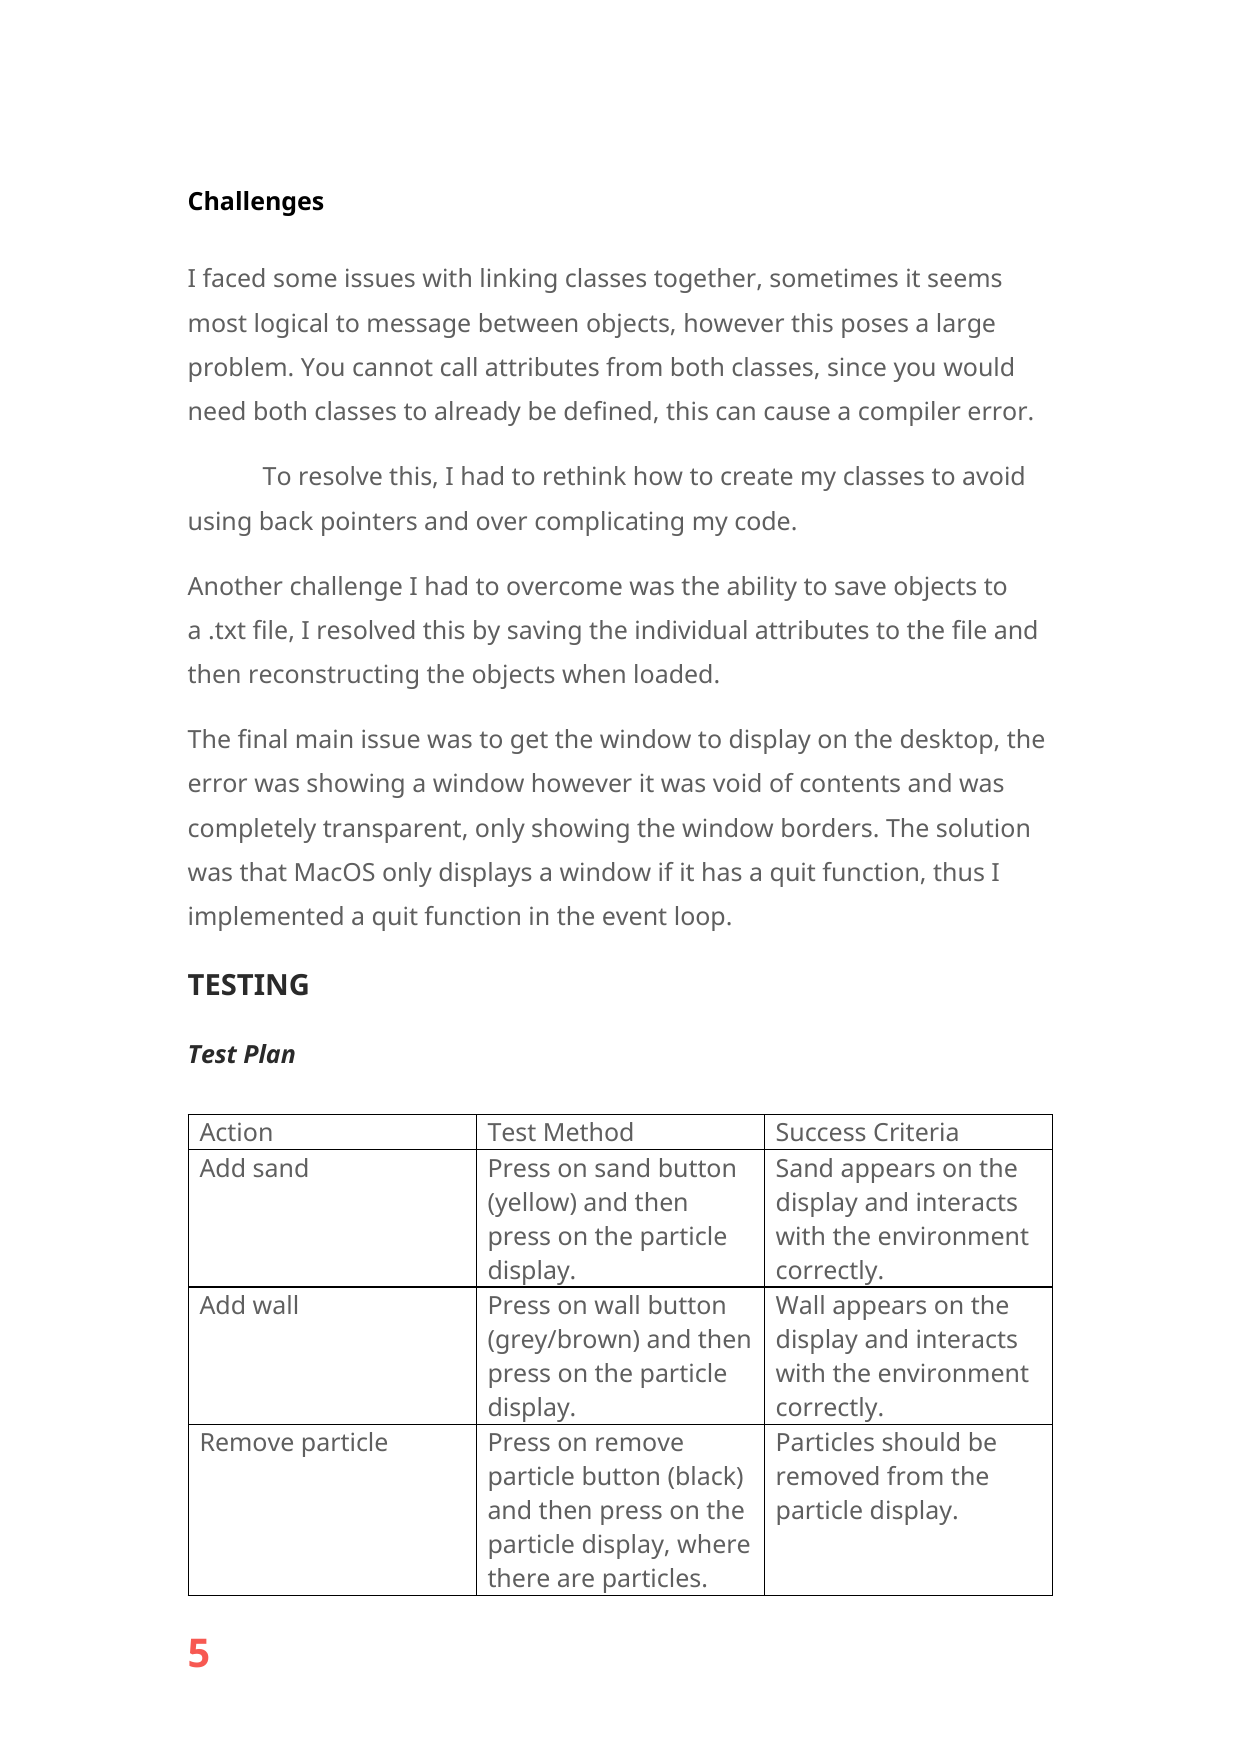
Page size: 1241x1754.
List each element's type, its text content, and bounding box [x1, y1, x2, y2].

table_cell Remove particle [189, 1425, 476, 1595]
table_cell Add wall [189, 1288, 476, 1424]
text To resolve this, I had to rethink how to create my classes to avoid using back pointers and over complicating my code. [187, 459, 1053, 537]
table_cell Press on sand button (yellow) and then press on the particle display. [477, 1150, 764, 1286]
table_cell Sand appears on the display and interacts with the environment correctly. [765, 1150, 1052, 1286]
subtitle testing [187, 964, 1053, 1004]
table_header Test Method [477, 1115, 764, 1149]
text I faced some issues with linking classes together, sometimes it seems most logical to message between objects, however this poses a large problem. You cannot call attributes from both classes, since you would need both classes to already be defined, this can cause a compiler error. [187, 261, 1053, 428]
table_cell Press on remove particle button (black) and then press on the particle display, where there are particles. [477, 1425, 764, 1595]
table_header Success Criteria [765, 1115, 1052, 1149]
table_cell Particles should be removed from the particle display. [765, 1425, 1052, 1595]
table_cell Wall appears on the display and interacts with the environment correctly. [765, 1288, 1052, 1424]
text Another challenge I had to overcome was the ability to save objects to a .txt file, I resolved this by saving the individual attributes to the file and then reconstructing the objects when loaded. [187, 568, 1053, 691]
table_cell Add sand [189, 1150, 476, 1286]
table_header Action [189, 1115, 476, 1149]
table_cell Press on wall button (grey/brown) and then press on the particle display. [477, 1288, 764, 1424]
subtitle Challenges [187, 184, 1053, 218]
text The final main issue was to get the window to display on the desktop, the error was showing a window however it was void of contents and was completely transparent, only showing the window borders. The solution was that MacOS only displays a window if it has a quit function, thus I implemented a quit function in the event loop. [187, 722, 1053, 933]
subtitle Test Plan [187, 1037, 1053, 1071]
